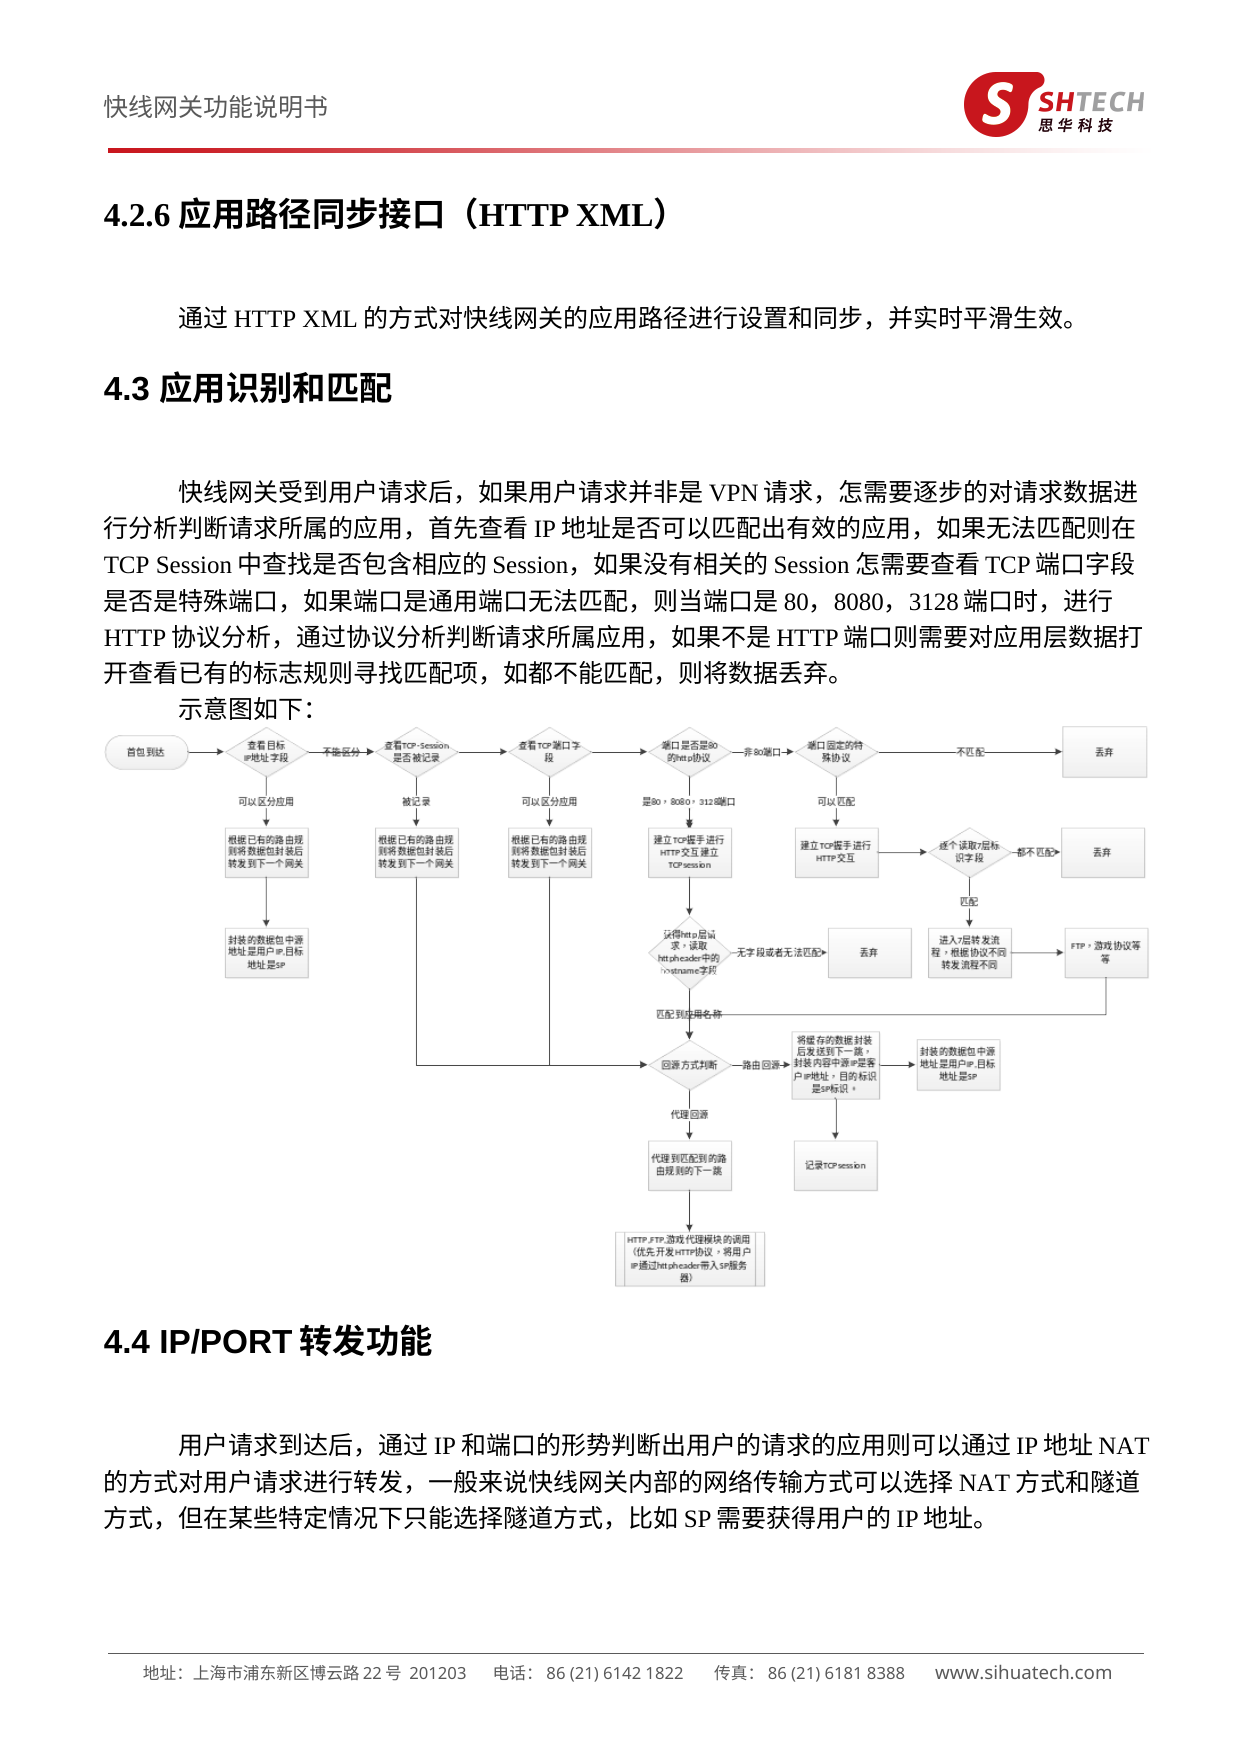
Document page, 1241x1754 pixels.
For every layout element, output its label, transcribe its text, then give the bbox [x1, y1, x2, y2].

text 应用识别和匹配 [103, 362, 1151, 410]
text 快线网关受到用户请求后，如果用户请求并非是VPN请求，怎需要逐步的对请求数据进行分析判断请求所属的应用，首先查看IP地址是否可以匹配出有效的应用，如果无法匹配则在TCP Session中查找是否包含相应的Session，如果没有相关的Session怎需要查看TCP端口字段是否是特殊端口，如果端口是通用端口无法匹配，则当端口是80，8080，3128端口时，进行HTTP协议分析，通过协议分析判断请求所属应用，如果不是HTTP端口则需要对应用层数据打开查看已有的标志规则寻找匹配项，如都不能匹配，则将数据丢弃。 [103, 472, 1151, 690]
text 用户请求到达后，通过IP和端口的形势判断出用户的请求的应用则可以通过IP地址NAT的方式对用户请求进行转发，一般来说快线网关内部的网络传输方式可以选择NAT方式和隧道方式，但在某些特定情况下只能选择隧道方式，比如SP需要获得用户的IP地址。 [103, 1426, 1151, 1534]
picture [964, 72, 1144, 124]
text IP/PORT转发功能 [103, 1315, 1151, 1363]
text 应用路径同步接口（HTTP XML） [103, 124, 1151, 236]
text 示意图如下： [103, 690, 1151, 726]
text 通过HTTP XML的方式对快线网关的应用路径进行设置和同步，并实时平滑生效。 [103, 298, 1151, 335]
